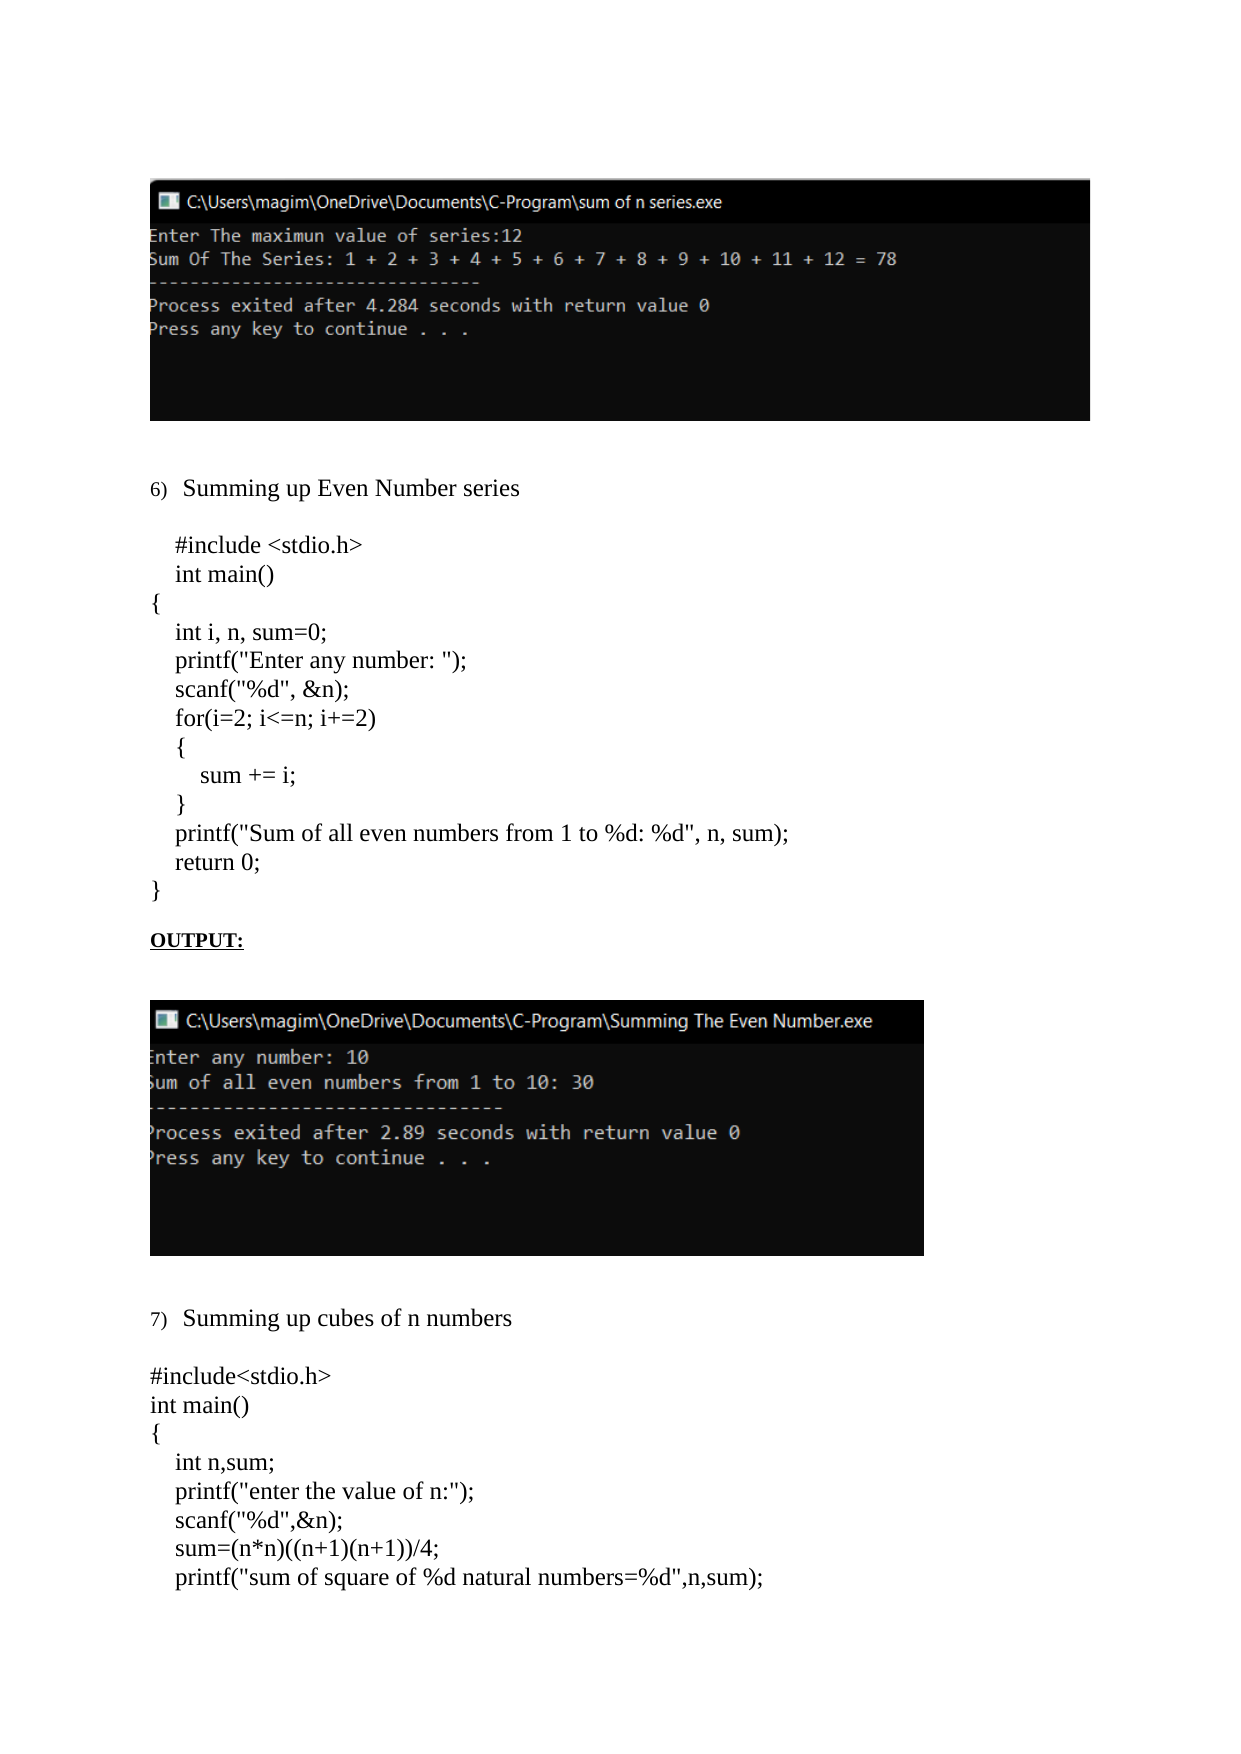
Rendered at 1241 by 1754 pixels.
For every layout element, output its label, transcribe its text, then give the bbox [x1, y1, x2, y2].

text } [150, 789, 1090, 818]
text #include <stdio.h> [150, 530, 1090, 559]
text { [150, 732, 1090, 760]
text int i, n, sum=0; [150, 617, 1090, 645]
list Summing up Even Number series [150, 473, 1090, 502]
text printf("sum of square of %d natural numbers=%d",n,sum); [150, 1562, 1090, 1591]
text { [150, 588, 1090, 617]
text int main() [150, 1390, 1090, 1418]
text sum += i; [150, 760, 1090, 789]
list Summing up cubes of n numbers [150, 1303, 1090, 1332]
text OUTPUT: [150, 928, 1090, 952]
text int n,sum; [150, 1447, 1090, 1476]
picture [150, 178, 1091, 421]
text #include<stdio.h> [150, 1361, 1090, 1390]
text for(i=2; i<=n; i+=2) [150, 703, 1090, 732]
text printf("Sum of all even numbers from 1 to %d: %d", n, sum); [150, 818, 1090, 847]
text } [150, 875, 1090, 904]
text scanf("%d", &n); [150, 674, 1090, 703]
text int main() [150, 559, 1090, 588]
text { [150, 1418, 1090, 1447]
text return 0; [150, 847, 1090, 875]
text printf("Enter any number: "); [150, 645, 1090, 674]
text printf("enter the value of n:"); [150, 1476, 1090, 1505]
text sum=(n*n)((n+1)(n+1))/4; [150, 1533, 1090, 1562]
text scanf("%d",&n); [150, 1505, 1090, 1533]
picture [150, 1000, 924, 1256]
